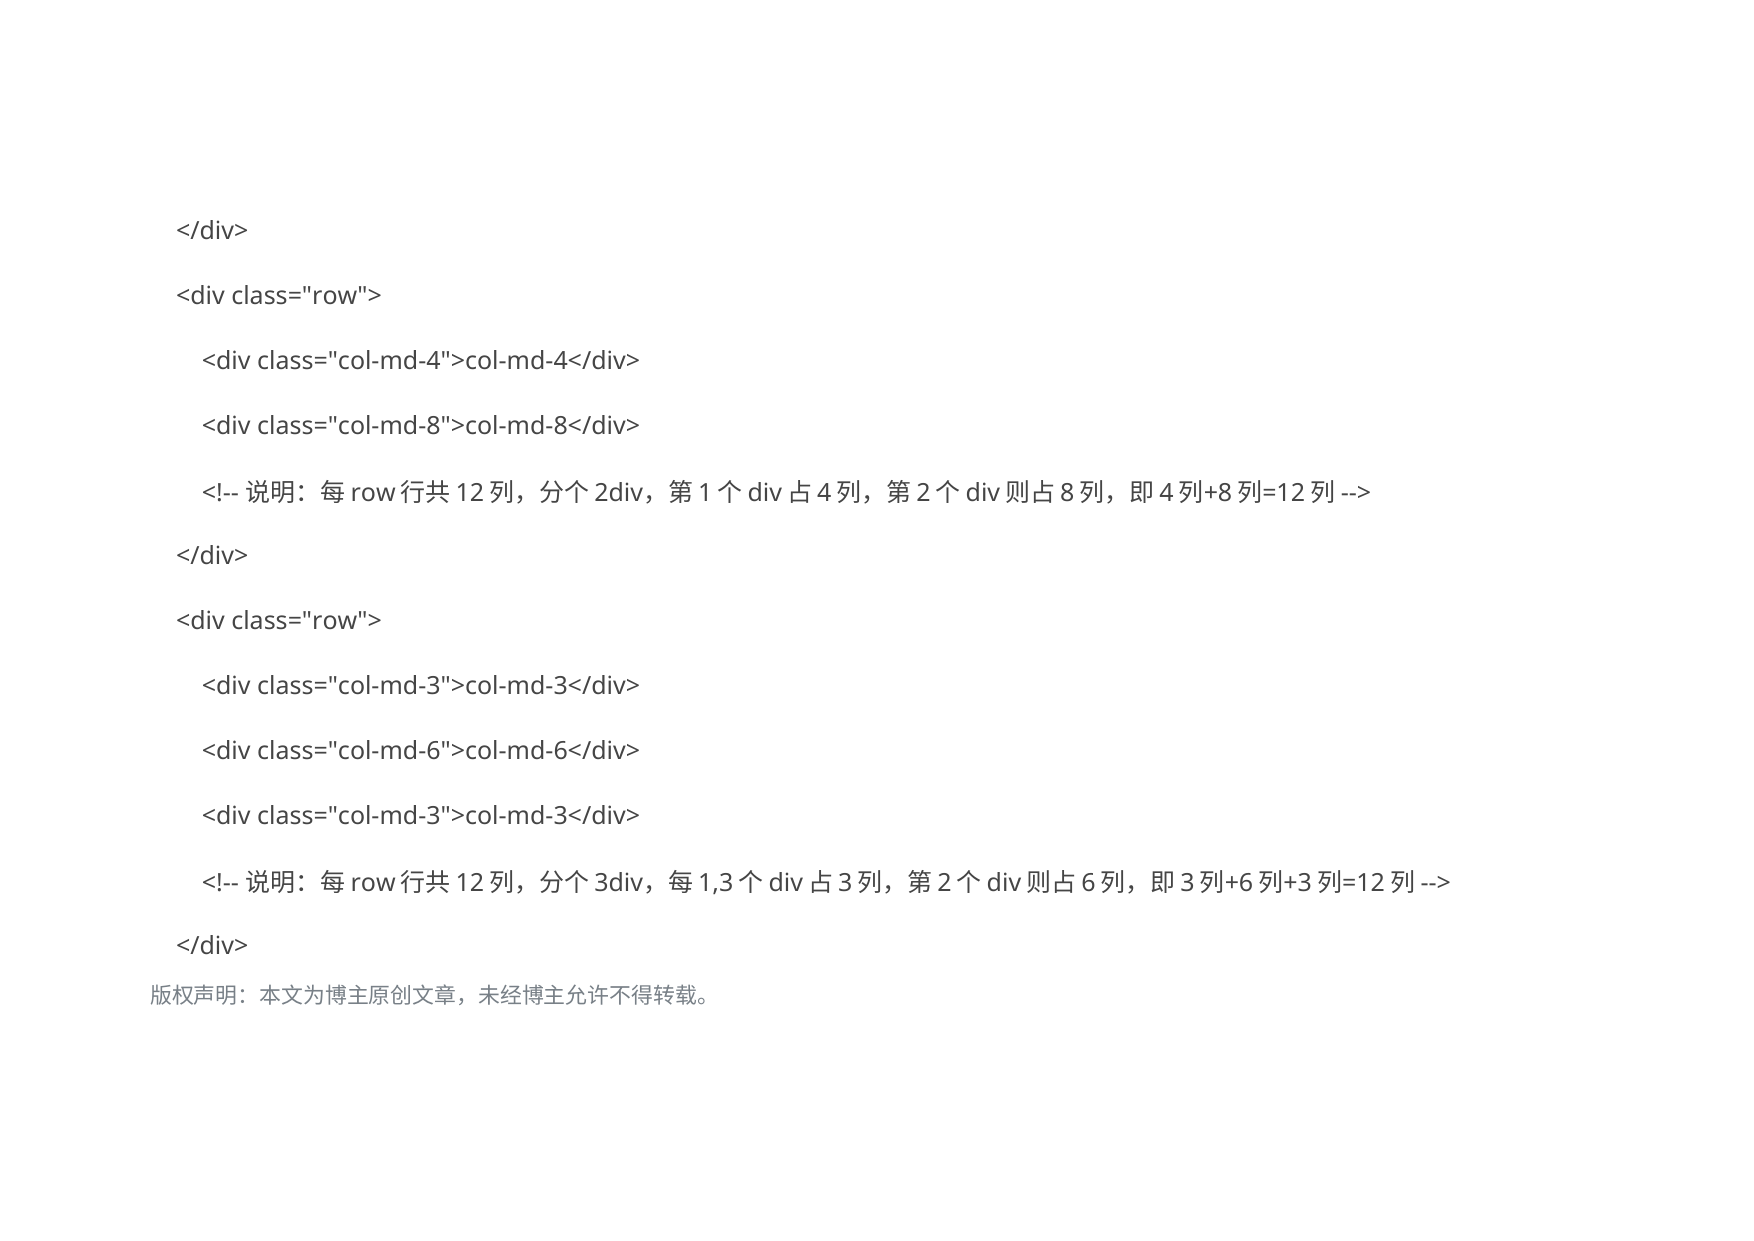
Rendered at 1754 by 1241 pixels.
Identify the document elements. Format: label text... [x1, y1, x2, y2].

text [150, 198, 1604, 978]
text 版权声明：本文为博主原创文章，未经博主允许不得转载。 [150, 978, 1604, 1010]
